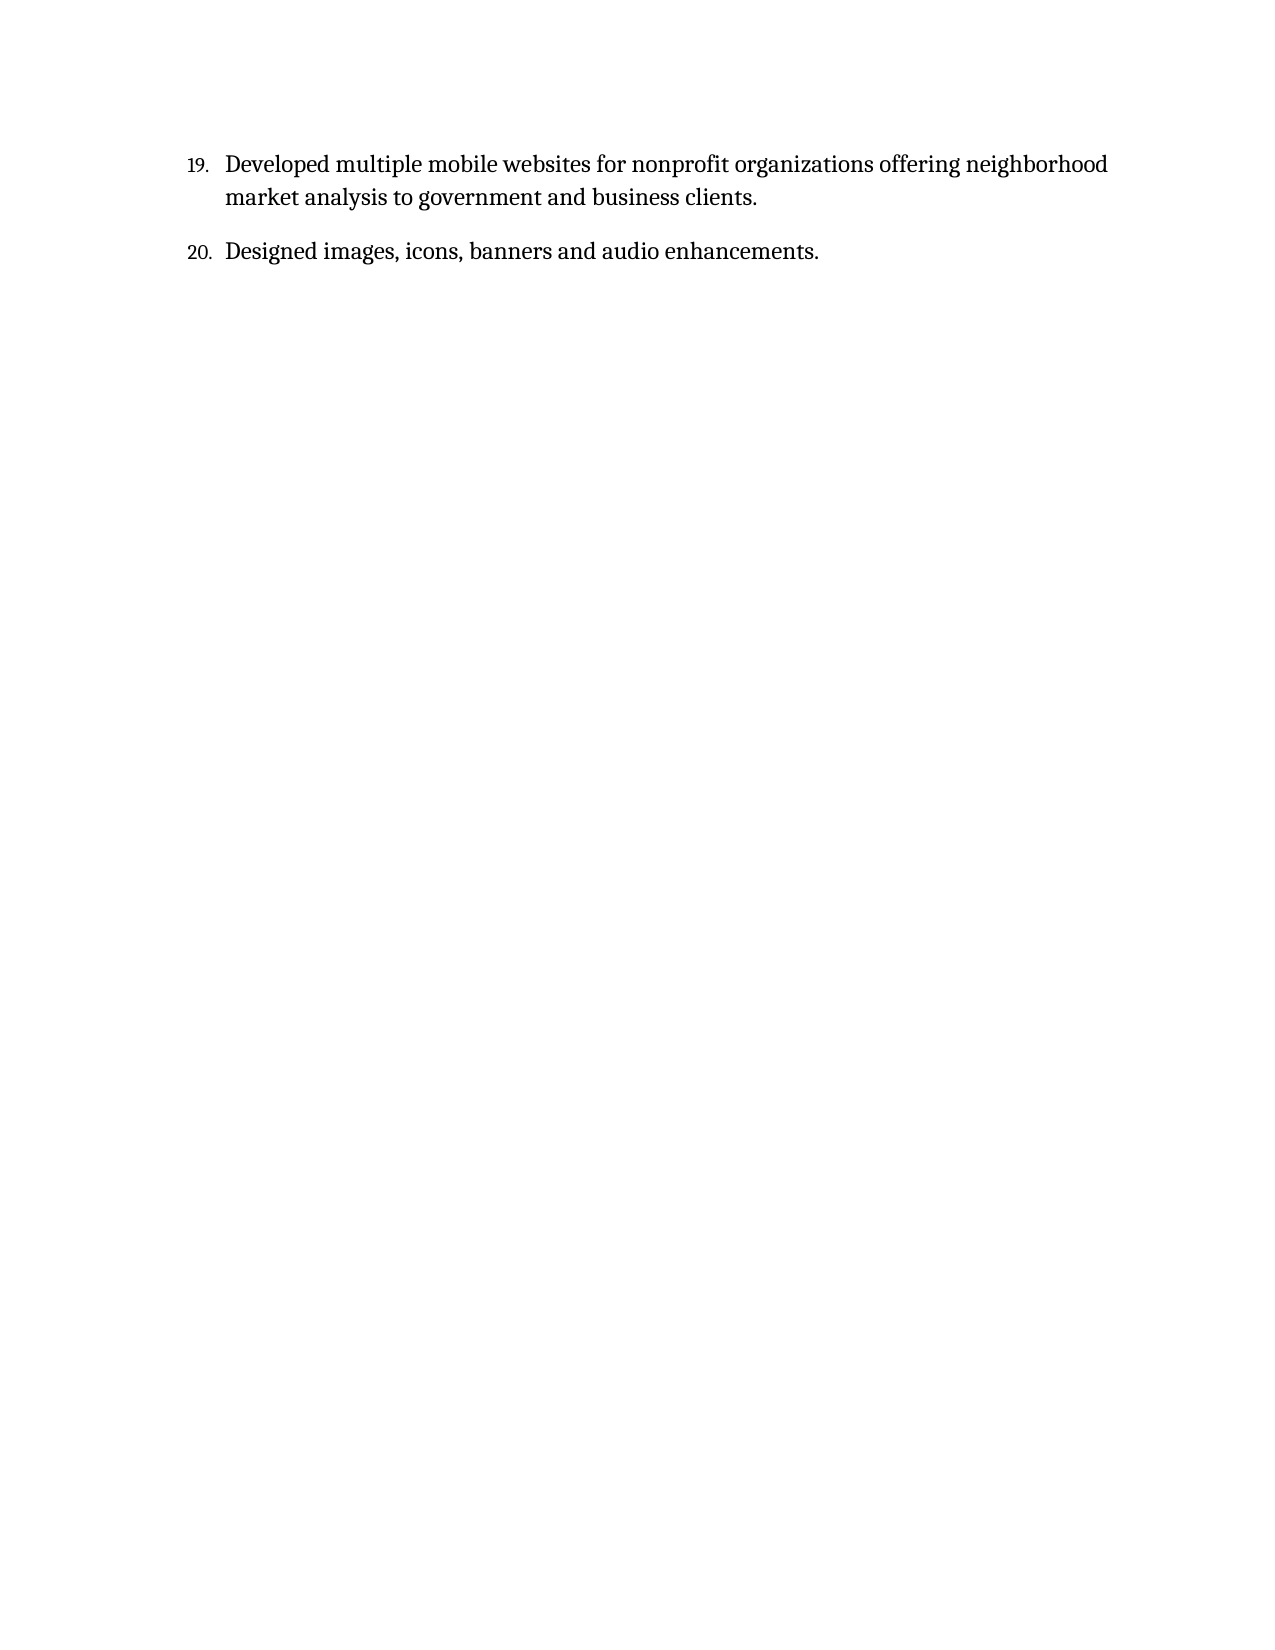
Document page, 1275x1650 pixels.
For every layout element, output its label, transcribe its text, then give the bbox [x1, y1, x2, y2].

list Developed multiple mobile websites for nonprofit organizations offering neighborhood market analysis to government and business clients. [187, 150, 1125, 212]
list Designed images, icons, banners and audio enhancements. [187, 237, 1125, 266]
